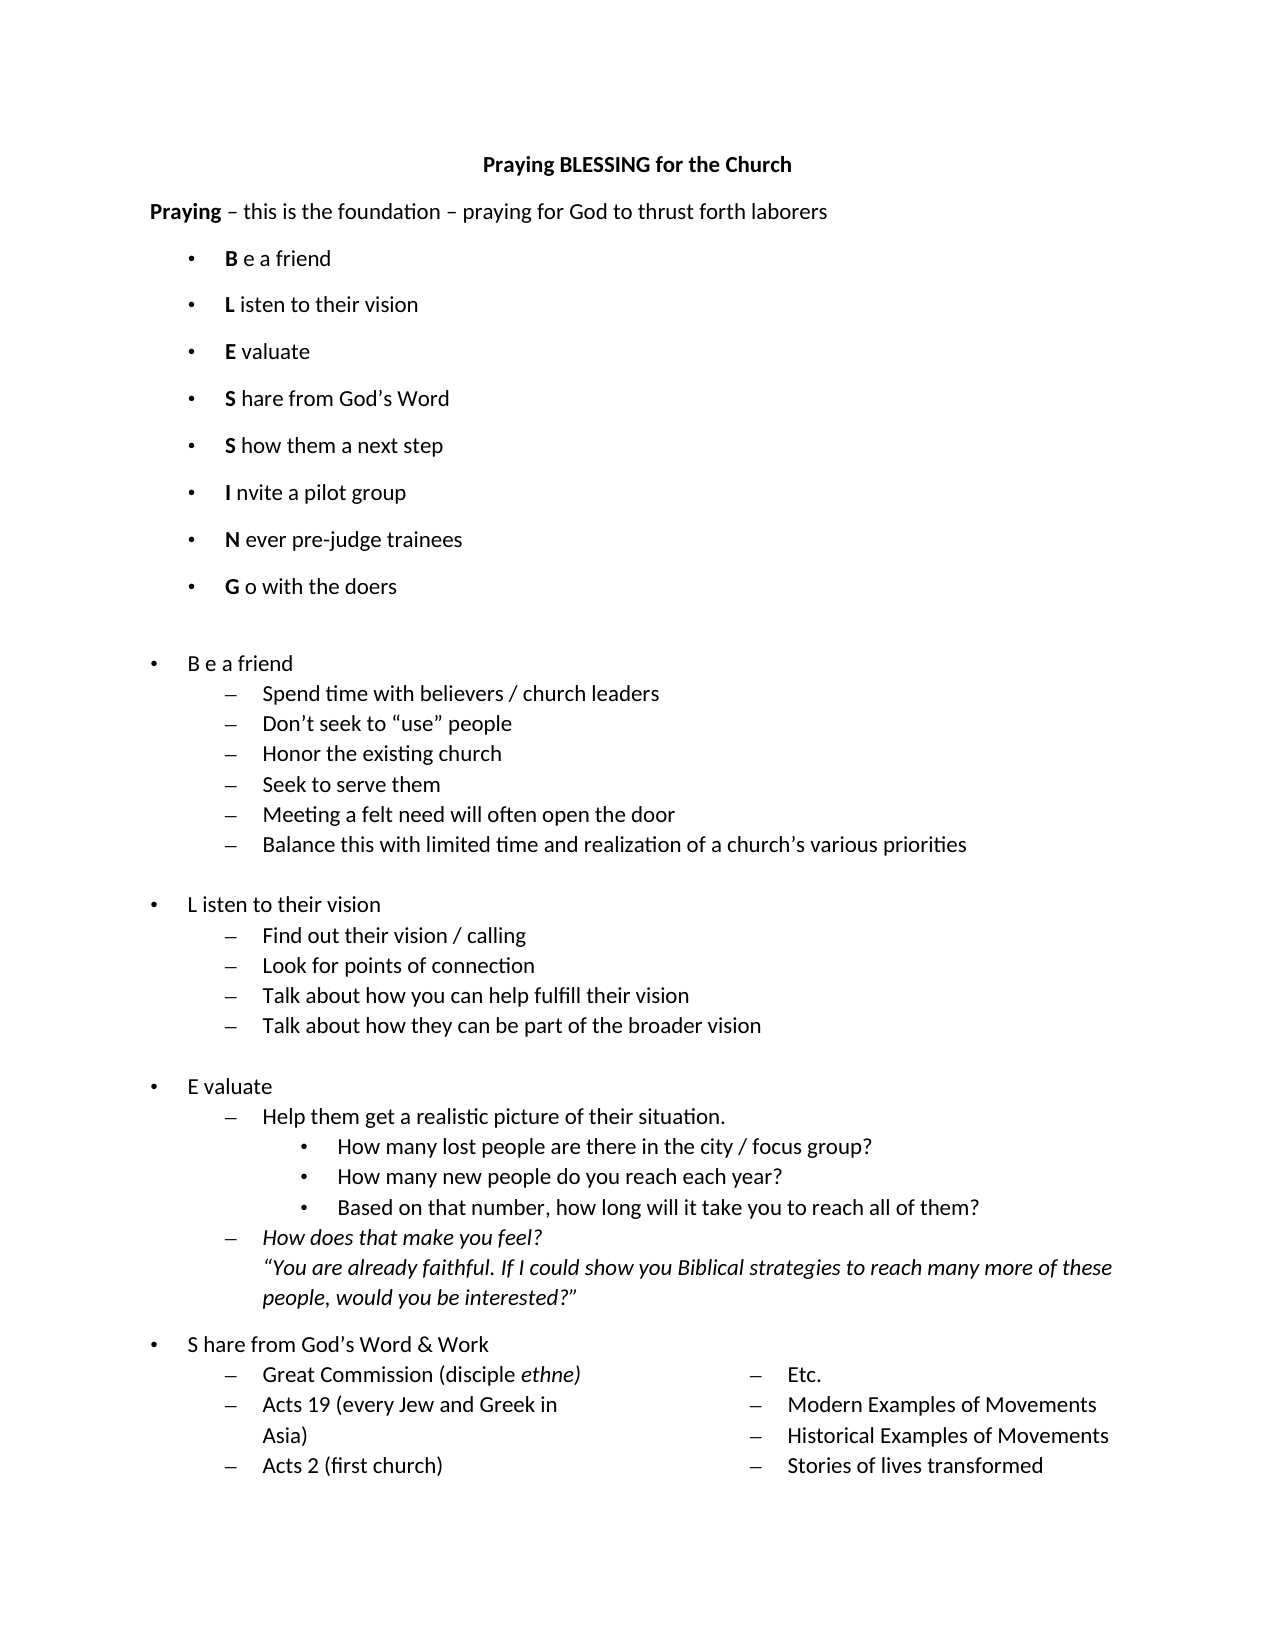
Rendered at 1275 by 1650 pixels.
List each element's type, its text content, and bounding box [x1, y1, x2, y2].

list How does that make you feel? “You are already faithful. If I could show you Biblical strategies to reach many more of these people, would you be interested?” [225, 1223, 1125, 1311]
list Stories of lives transformed [750, 1451, 1125, 1479]
list Historical Examples of Movements [750, 1421, 1125, 1449]
list Find out their vision / calling [225, 921, 1125, 949]
list S how them a next step [187, 431, 1125, 459]
list Modern Examples of Movements [750, 1391, 1125, 1419]
list L isten to their vision [150, 891, 1125, 919]
list Spend time with believers / church leaders [225, 679, 1125, 707]
list I nvite a pilot group [187, 478, 1125, 506]
list Honor the existing church [225, 739, 1125, 768]
list Great Commission (disciple ethne) [225, 1360, 600, 1388]
list Acts 2 (first church) [225, 1451, 600, 1479]
list S hare from God’s Word [187, 384, 1125, 412]
list E valuate [150, 1072, 1125, 1100]
list B e a friend [150, 649, 1125, 677]
list E valuate [187, 337, 1125, 366]
list Based on that number, how long will it take you to reach all of them? [300, 1193, 1125, 1221]
list How many lost people are there in the city / focus group? [300, 1132, 1125, 1160]
list B e a friend [187, 244, 1125, 272]
text Praying BLESSING for the Church [150, 150, 1125, 178]
list N ever pre-judge trainees [187, 525, 1125, 553]
list Talk about how you can help fulfill their vision [225, 981, 1125, 1009]
text Praying – this is the foundation – praying for God to thrust forth laborers [150, 197, 1125, 225]
list Etc. [750, 1360, 1125, 1388]
list Look for points of connection [225, 951, 1125, 979]
list Meeting a felt need will often open the door [225, 800, 1125, 828]
list Seek to serve them [225, 770, 1125, 798]
list Balance this with limited time and realization of a church’s various priorities [225, 830, 1125, 888]
list How many new people do you reach each year? [300, 1162, 1125, 1191]
list L isten to their vision [187, 291, 1125, 319]
list G o with the doers [187, 572, 1125, 630]
list Help them get a realistic picture of their situation. [225, 1102, 1125, 1130]
list Acts 19 (every Jew and Greek in Asia) [225, 1391, 600, 1449]
list Don’t seek to “use” people [225, 709, 1125, 737]
list S hare from God’s Word & Work [150, 1330, 1125, 1358]
list Talk about how they can be part of the broader vision [225, 1011, 1125, 1039]
